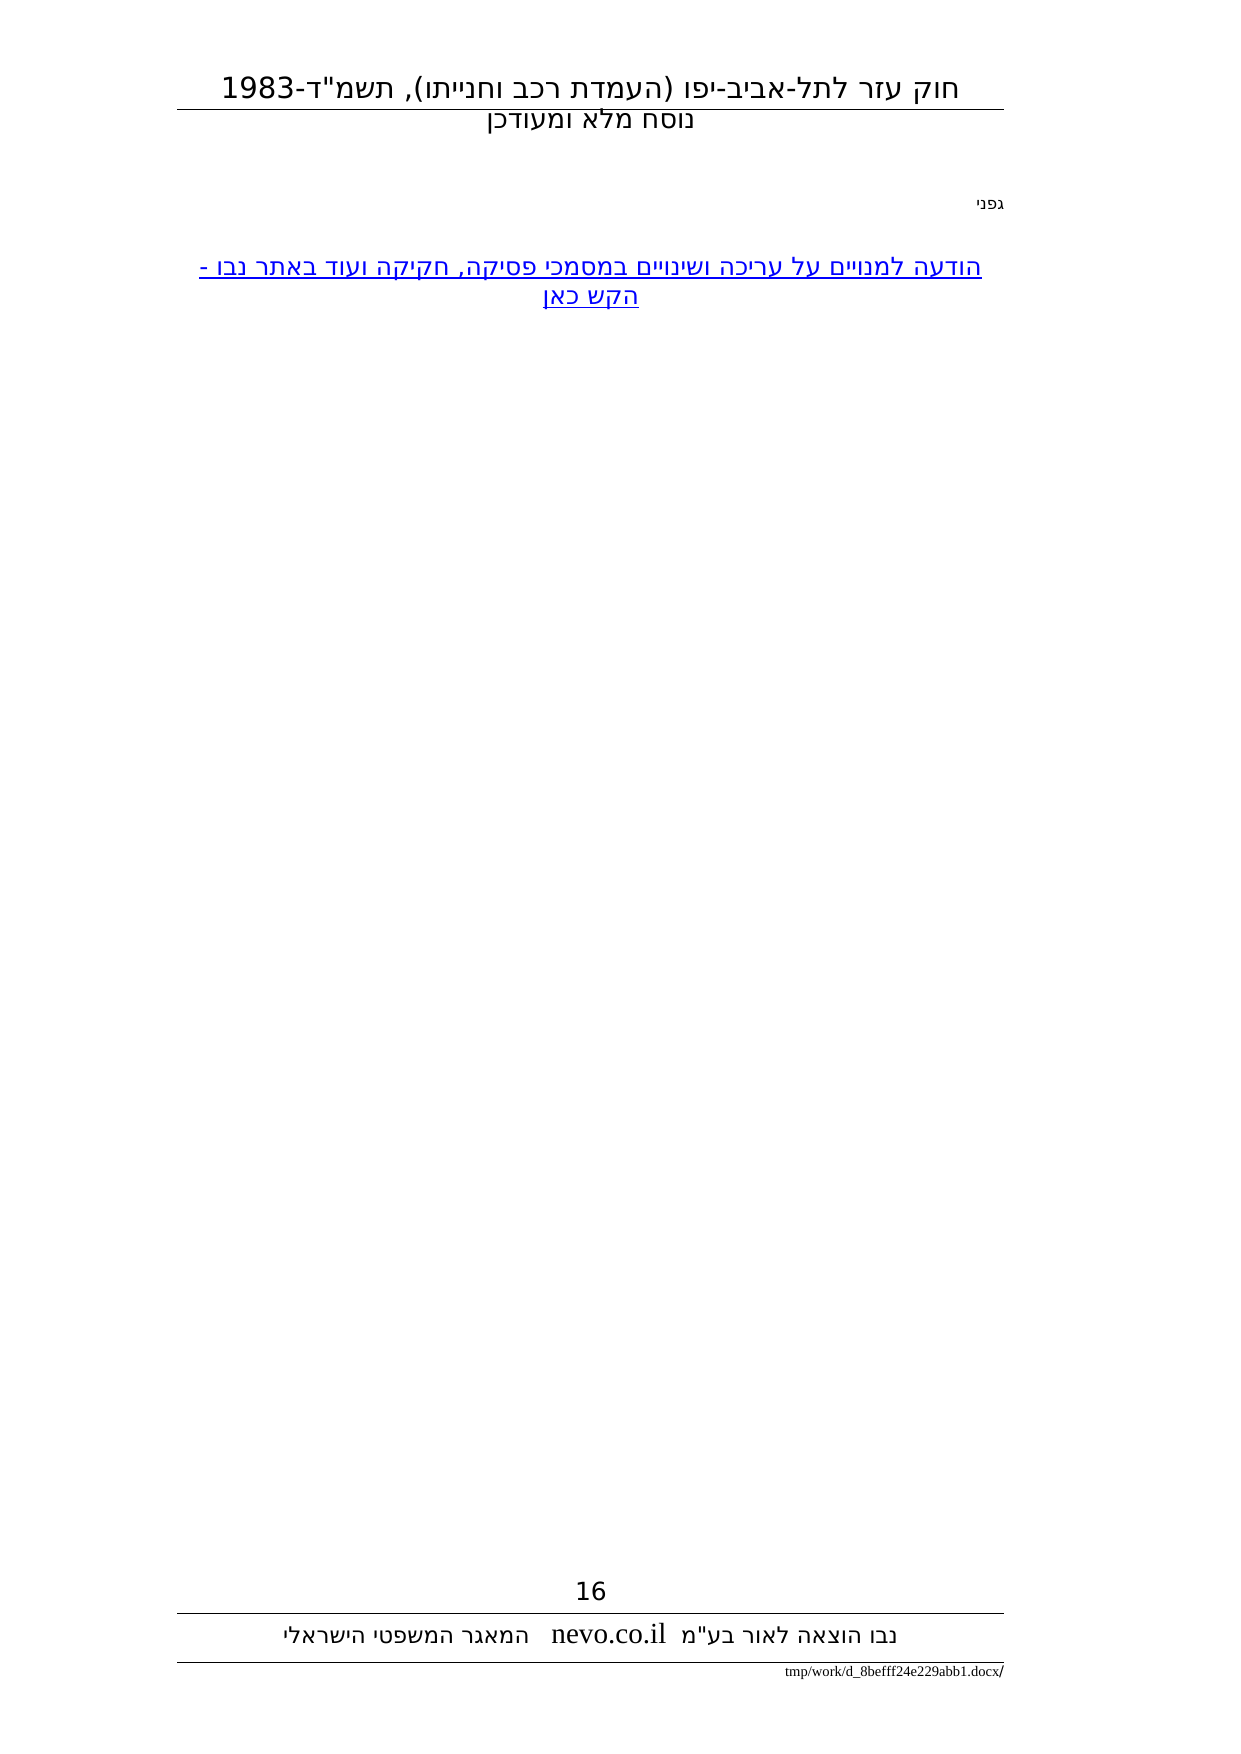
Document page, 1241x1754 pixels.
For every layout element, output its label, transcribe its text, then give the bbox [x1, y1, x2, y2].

text גפני [177, 194, 1004, 213]
text הודעה למנויים על עריכה ושינויים במסמכי פסיקה, חקיקה ועוד באתר נבו - הקש כאן [177, 252, 1004, 311]
